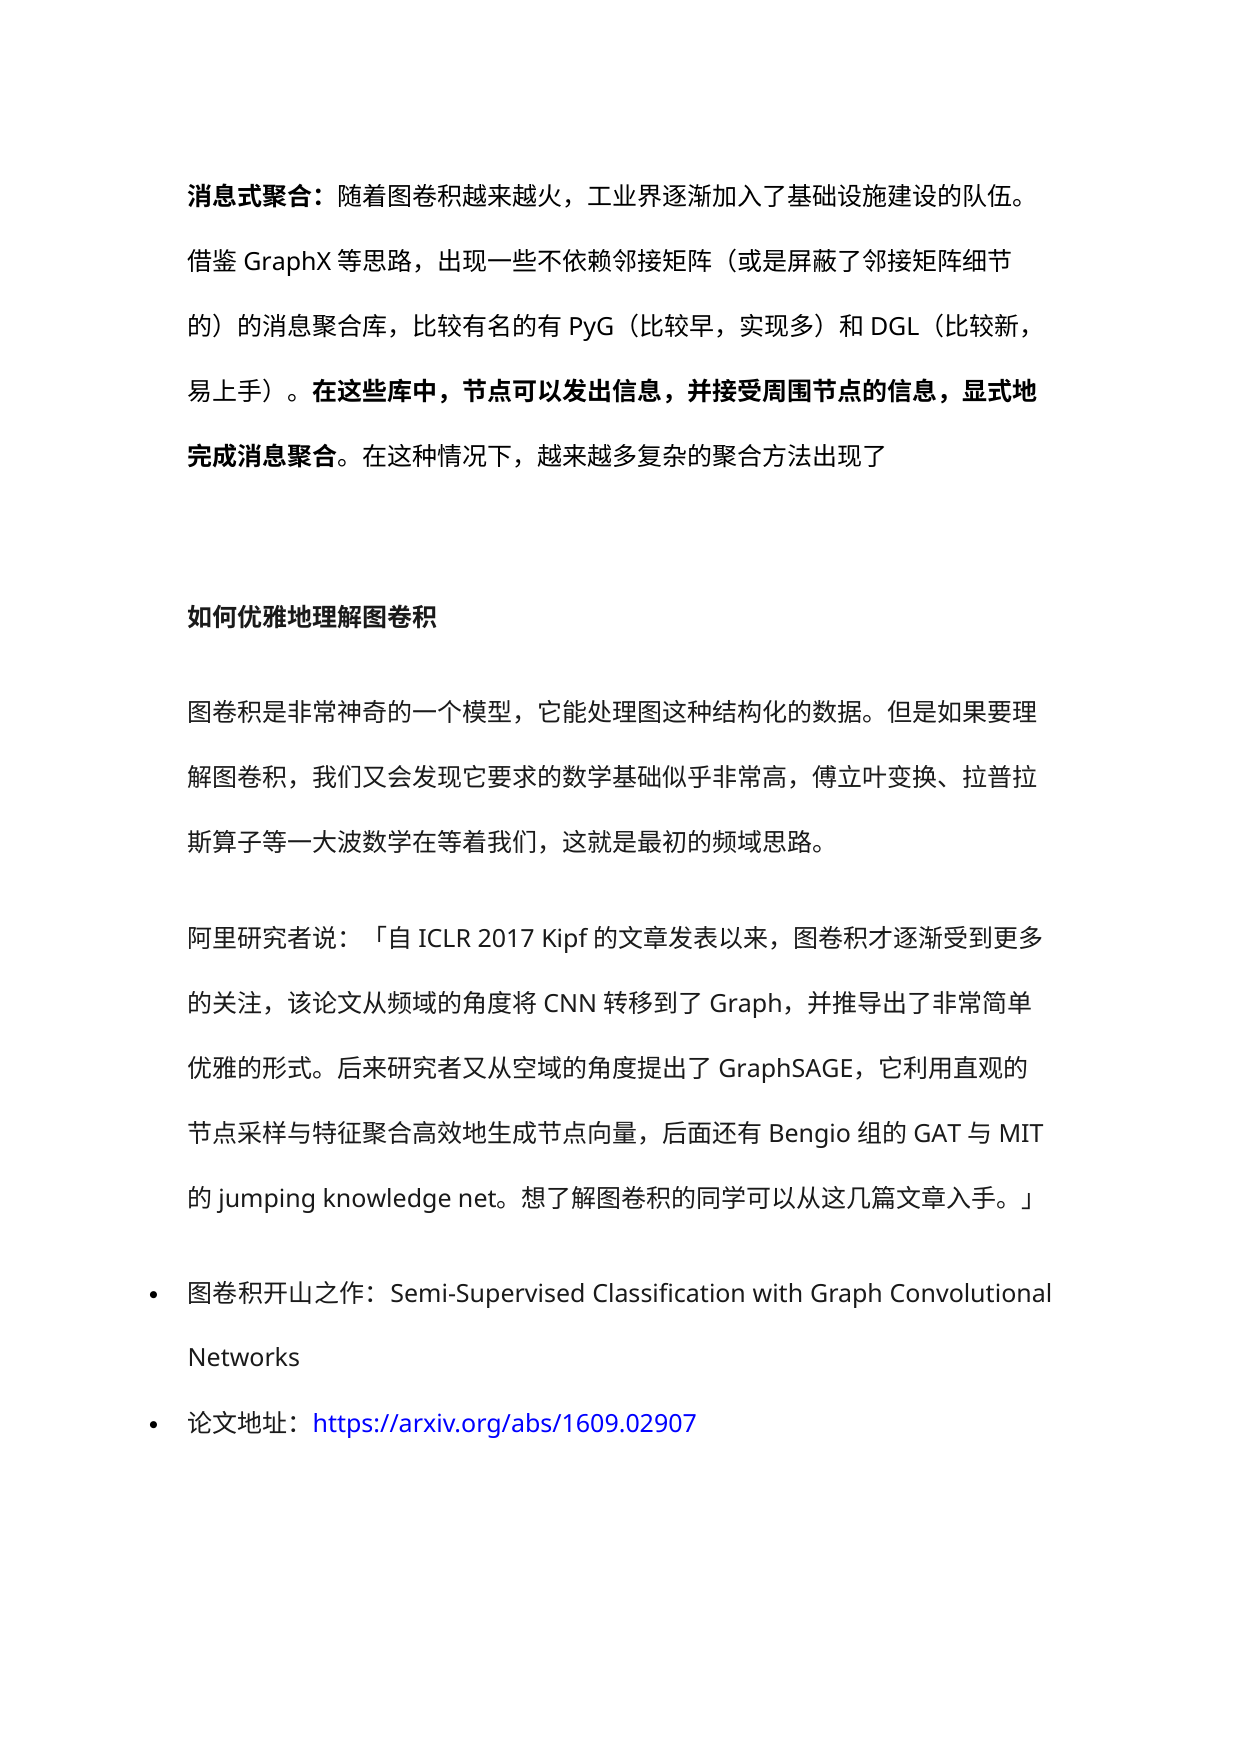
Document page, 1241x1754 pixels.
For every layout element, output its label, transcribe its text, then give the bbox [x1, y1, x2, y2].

text 图卷积是非常神奇的一个模型，它能处理图这种结构化的数据。但是如果要理解图卷积，我们又会发现它要求的数学基础似乎非常高，傅立叶变换、拉普拉斯算子等一大波数学在等着我们，这就是最初的频域思路。 [187, 678, 1053, 873]
list 论文地址：https://arxiv.org/abs/1609.02907 [150, 1389, 1053, 1454]
text 如何优雅地理解图卷积 [187, 583, 1053, 648]
text 阿里研究者说：「自 ICLR 2017 Kipf 的文章发表以来，图卷积才逐渐受到更多的关注，该论文从频域的角度将 CNN 转移到了 Graph，并推导出了非常简单优雅的形式。后来研究者又从空域的角度提出了 GraphSAGE，它利用直观的节点采样与特征聚合高效地生成节点向量，后面还有 Bengio 组的 GAT 与 MIT 的 jumping knowledge net。想了解图卷积的同学可以从这几篇文章入手。」 [187, 904, 1053, 1229]
text 消息式聚合：随着图卷积越来越火，工业界逐渐加入了基础设施建设的队伍。借鉴 GraphX 等思路，出现一些不依赖邻接矩阵（或是屏蔽了邻接矩阵细节的）的消息聚合库，比较有名的有 PyG（比较早，实现多）和 DGL（比较新，易上手）。在这些库中，节点可以发出信息，并接受周围节点的信息，显式地完成消息聚合。在这种情况下，越来越多复杂的聚合方法出现了 [187, 162, 1053, 487]
list 图卷积开山之作：Semi-Supervised Classification with Graph Convolutional Networks [150, 1259, 1053, 1389]
